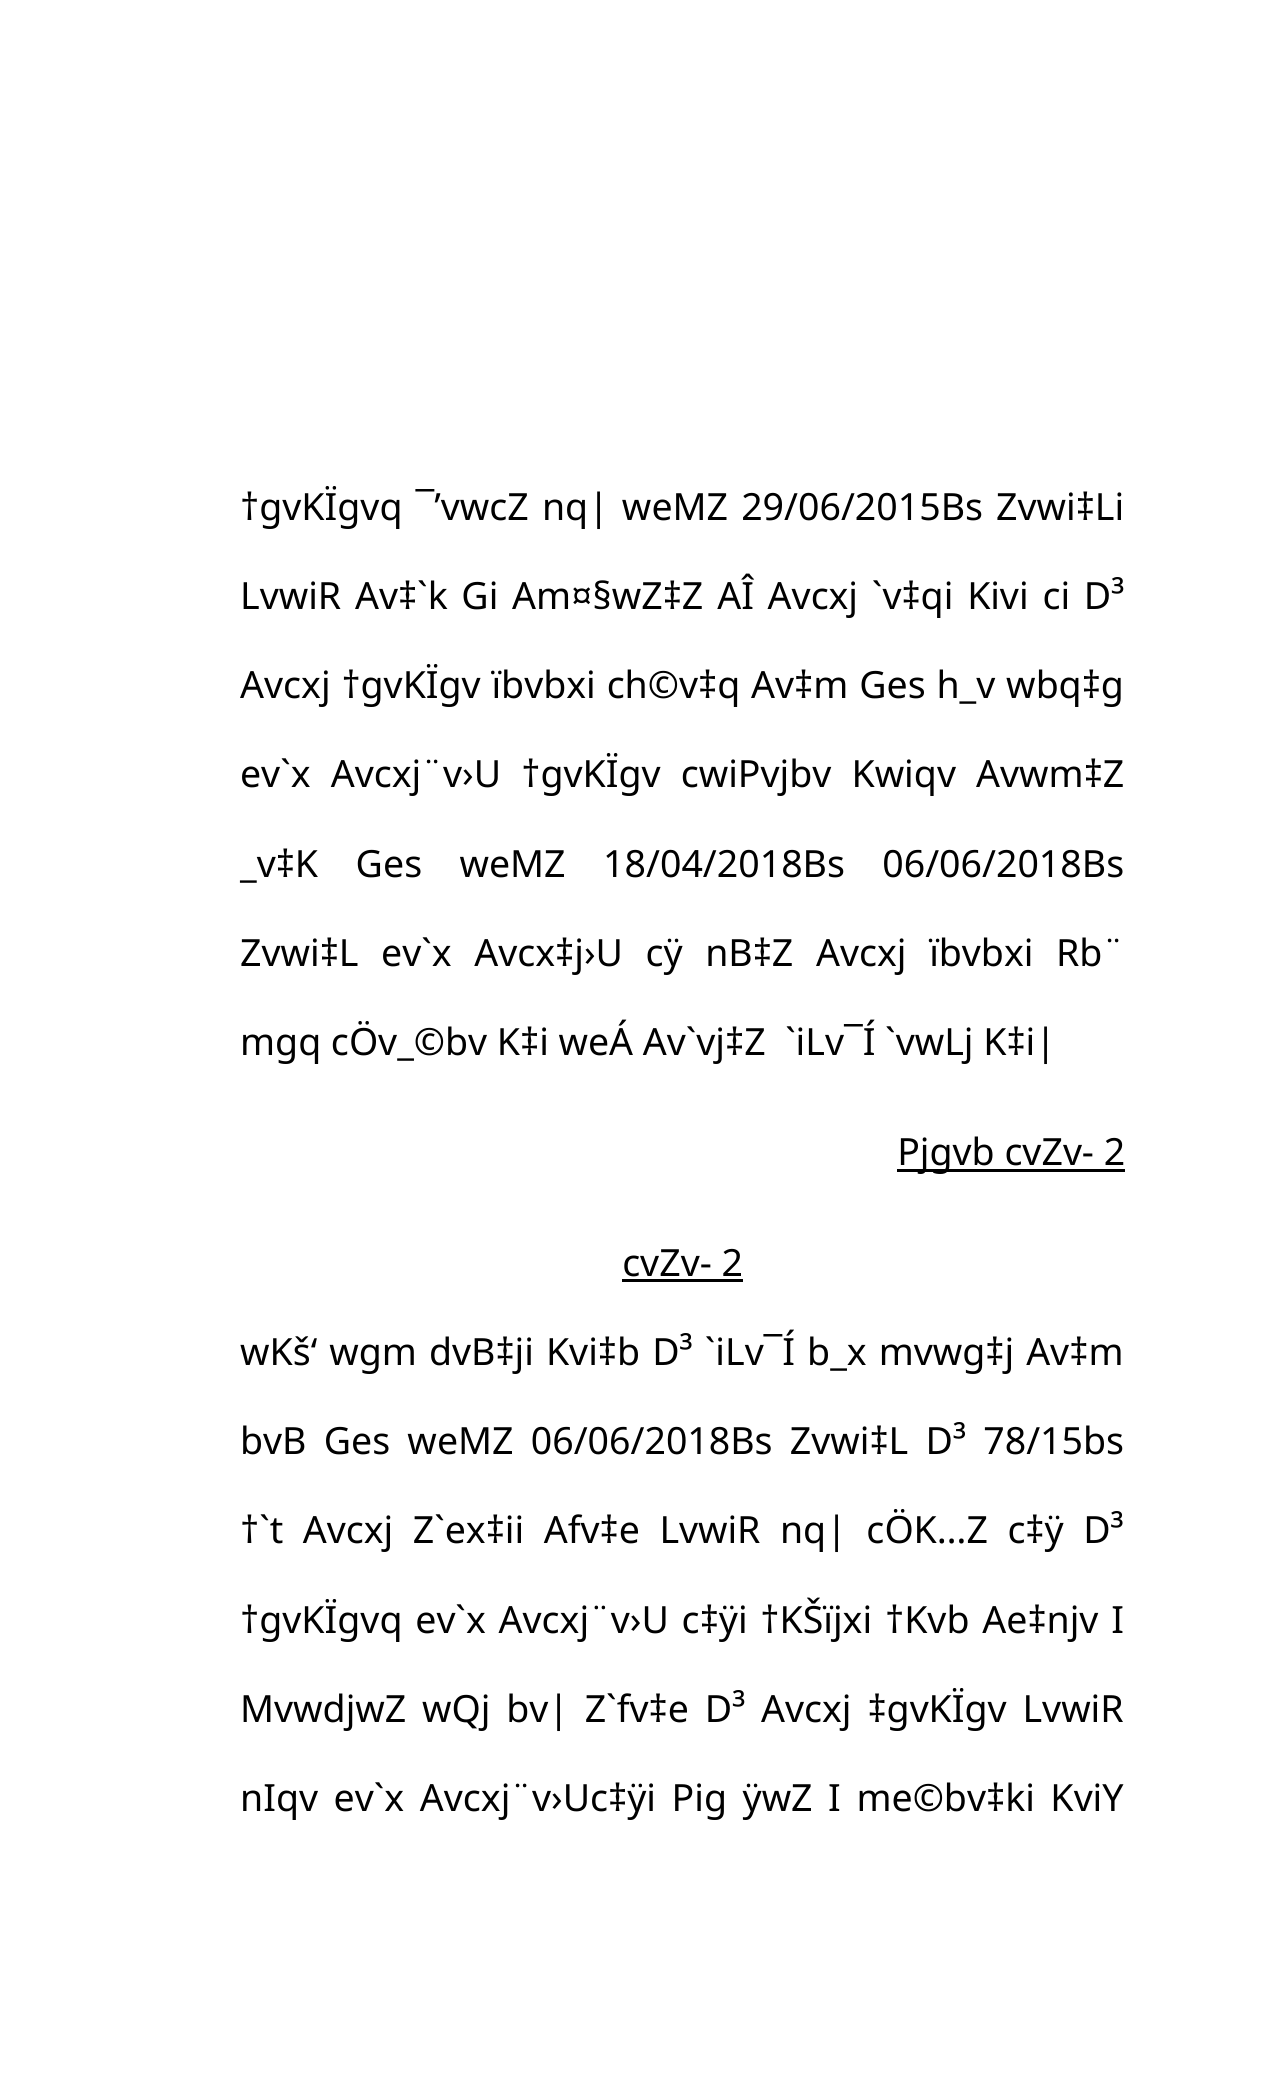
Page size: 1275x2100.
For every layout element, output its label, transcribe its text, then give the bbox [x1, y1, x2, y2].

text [240, 1325, 1125, 1822]
text Pjgvb cvZv- 2 [240, 1126, 1125, 1177]
text cvZv- 2 [240, 1236, 1125, 1287]
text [240, 480, 1125, 1067]
